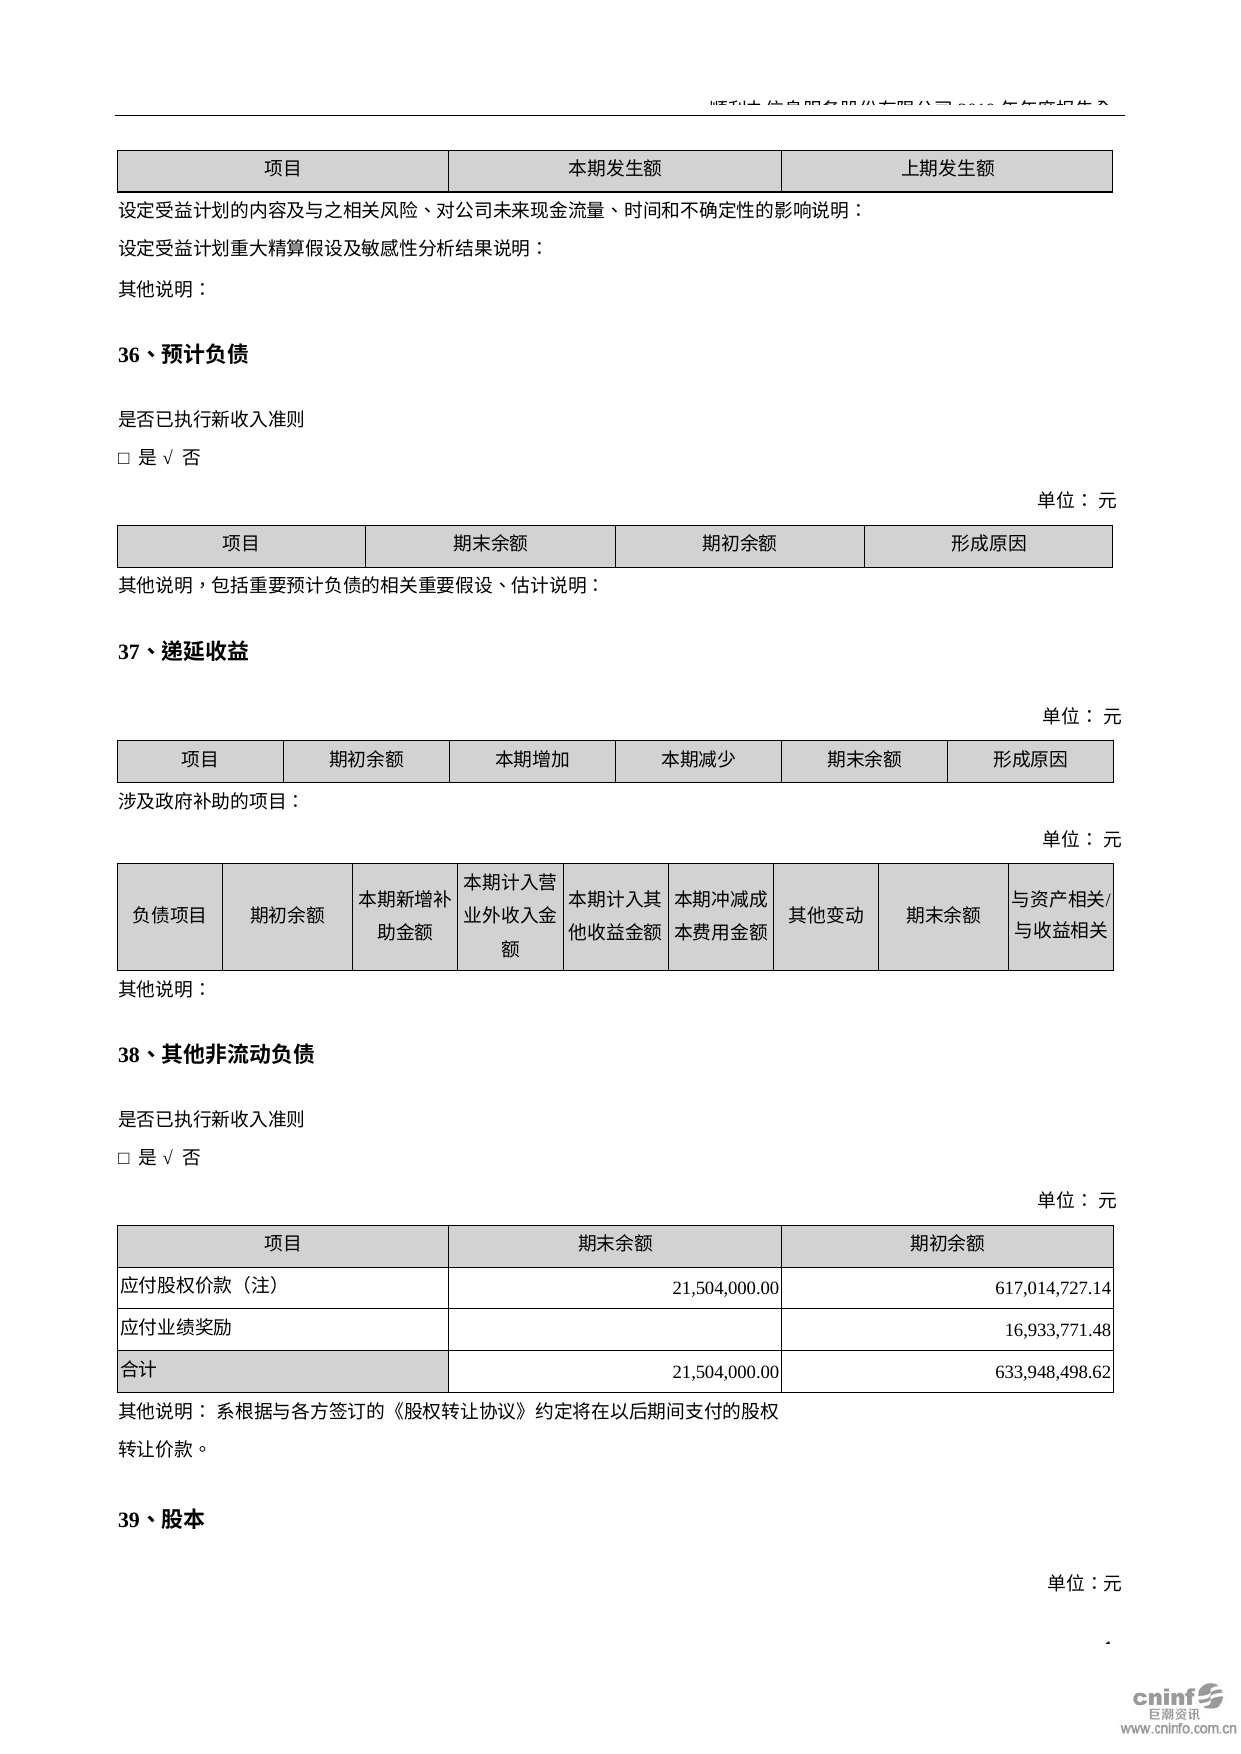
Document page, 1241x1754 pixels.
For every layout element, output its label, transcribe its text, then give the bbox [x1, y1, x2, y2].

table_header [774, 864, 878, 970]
picture [1115, 1680, 1240, 1737]
text 是否已执行新收入准则 [118, 1106, 307, 1132]
text 其他说明： [118, 976, 1122, 1002]
subtitle 36、预计负债 [118, 339, 1122, 369]
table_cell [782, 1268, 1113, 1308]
text 单位： 元 [102, 826, 1122, 851]
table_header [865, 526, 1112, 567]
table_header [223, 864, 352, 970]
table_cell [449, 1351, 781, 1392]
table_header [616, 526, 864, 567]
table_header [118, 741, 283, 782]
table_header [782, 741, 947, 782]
text 单位：元 [102, 1570, 1122, 1596]
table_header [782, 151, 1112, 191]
text 其他说明，包括重要预计负债的相关重要假设、估计说明： [118, 573, 1122, 598]
text 其他说明： 系根据与各方签订的《股权转让协议》约定将在以后期间支付的股权转让价款。 [118, 1398, 795, 1462]
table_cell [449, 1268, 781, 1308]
text □ 是 √ 否 [118, 444, 307, 469]
subtitle 37、递延收益 [118, 636, 1122, 666]
text 单位： 元 [102, 703, 1122, 728]
text 单位： 元 [1037, 487, 1240, 513]
text 单位： 元 [1037, 1187, 1240, 1213]
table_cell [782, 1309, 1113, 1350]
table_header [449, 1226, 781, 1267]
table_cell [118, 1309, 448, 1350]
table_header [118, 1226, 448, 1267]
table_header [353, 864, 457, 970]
text 涉及政府补助的项目： [118, 788, 1122, 814]
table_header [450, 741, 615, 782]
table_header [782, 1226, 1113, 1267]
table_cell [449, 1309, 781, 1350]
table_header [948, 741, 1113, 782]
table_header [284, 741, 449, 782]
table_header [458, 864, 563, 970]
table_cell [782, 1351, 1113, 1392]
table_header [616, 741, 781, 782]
text □ 是 √ 否 [118, 1144, 307, 1169]
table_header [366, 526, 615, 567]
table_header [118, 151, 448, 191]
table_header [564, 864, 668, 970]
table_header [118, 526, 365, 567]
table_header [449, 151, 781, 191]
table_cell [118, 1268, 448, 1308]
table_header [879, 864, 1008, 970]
subtitle 39、股本 [118, 1504, 1122, 1533]
text 其他说明： [118, 276, 1122, 302]
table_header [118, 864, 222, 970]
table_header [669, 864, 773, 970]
text 是否已执行新收入准则 [118, 406, 307, 432]
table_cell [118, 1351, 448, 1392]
subtitle 38、其他非流动负债 [118, 1039, 1122, 1069]
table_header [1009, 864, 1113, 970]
text 设定受益计划的内容及与之相关风险、对公司未来现金流量、时间和不确定性的影响说明： 设定受益计划重大精算假设及敏感性分析结果说明： [118, 198, 870, 261]
